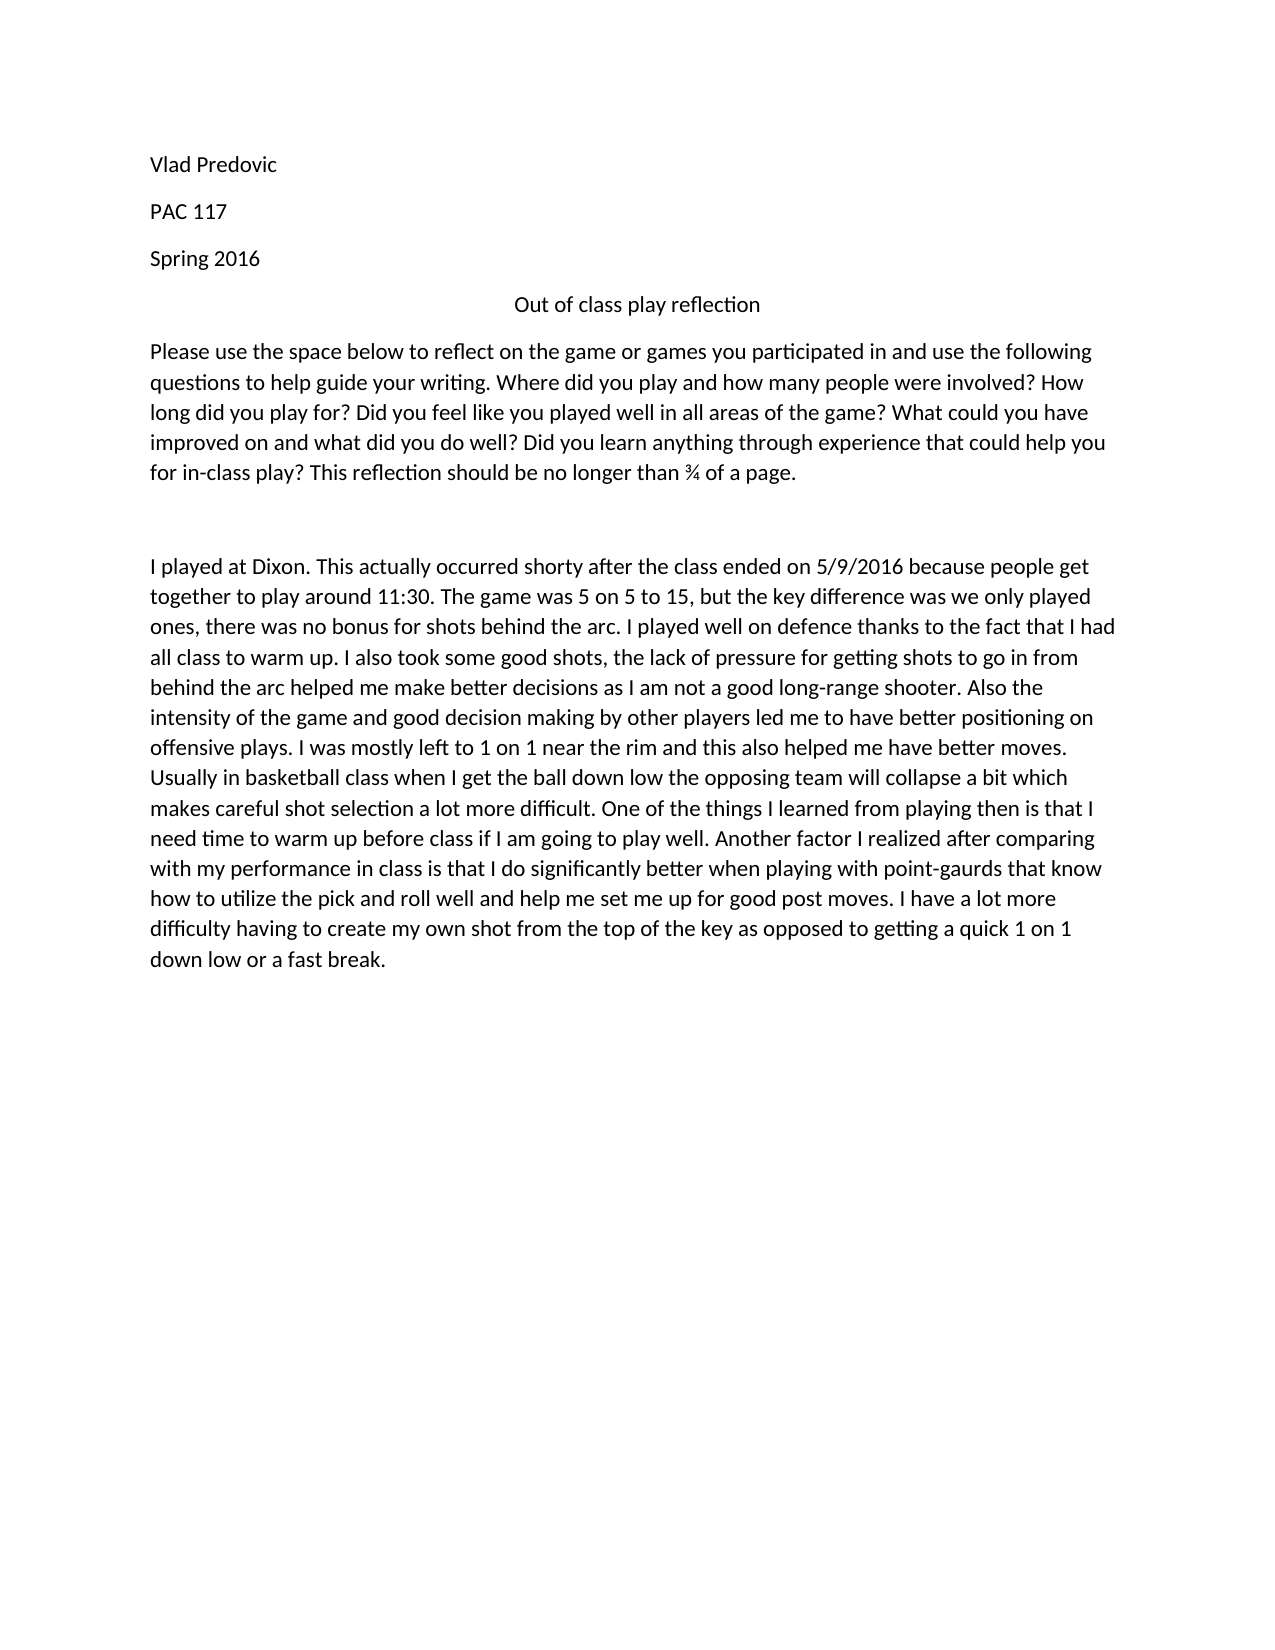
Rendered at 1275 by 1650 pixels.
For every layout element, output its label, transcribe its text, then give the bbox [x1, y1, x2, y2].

text Spring 2016 [150, 244, 1125, 272]
text I played at Dixon. This actually occurred shorty after the class ended on 5/9/2016 because people get together to play around 11:30. The game was 5 on 5 to 15, but the key difference was we only played ones, there was no bonus for shots behind the arc. I played well on defence thanks to the fact that I had all class to warm up. I also took some good shots, the lack of pressure for getting shots to go in from behind the arc helped me make better decisions as I am not a good long-range shooter. Also the intensity of the game and good decision making by other players led me to have better positioning on offensive plays. I was mostly left to 1 on 1 near the rim and this also helped me have better moves. Usually in basketball class when I get the ball down low the opposing team will collapse a bit which makes careful shot selection a lot more difficult. One of the things I learned from playing then is that I need time to warm up before class if I am going to play well. Another factor I realized after comparing with my performance in class is that I do significantly better when playing with point-gaurds that know how to utilize the pick and roll well and help me set me up for good post moves. I have a lot more difficulty having to create my own shot from the top of the key as opposed to getting a quick 1 on 1 down low or a fast break. [150, 552, 1125, 973]
text Vlad Predovic [150, 150, 1125, 178]
text PAC 117 [150, 197, 1125, 225]
text Out of class play reflection [150, 291, 1125, 319]
text Please use the space below to reflect on the game or games you participated in and use the following questions to help guide your writing. Where did you play and how many people were involved? How long did you play for? Did you feel like you played well in all areas of the game? What could you have improved on and what did you do well? Did you learn anything through experience that could help you for in-class play? This reflection should be no longer than ¾ of a page. [150, 337, 1125, 486]
